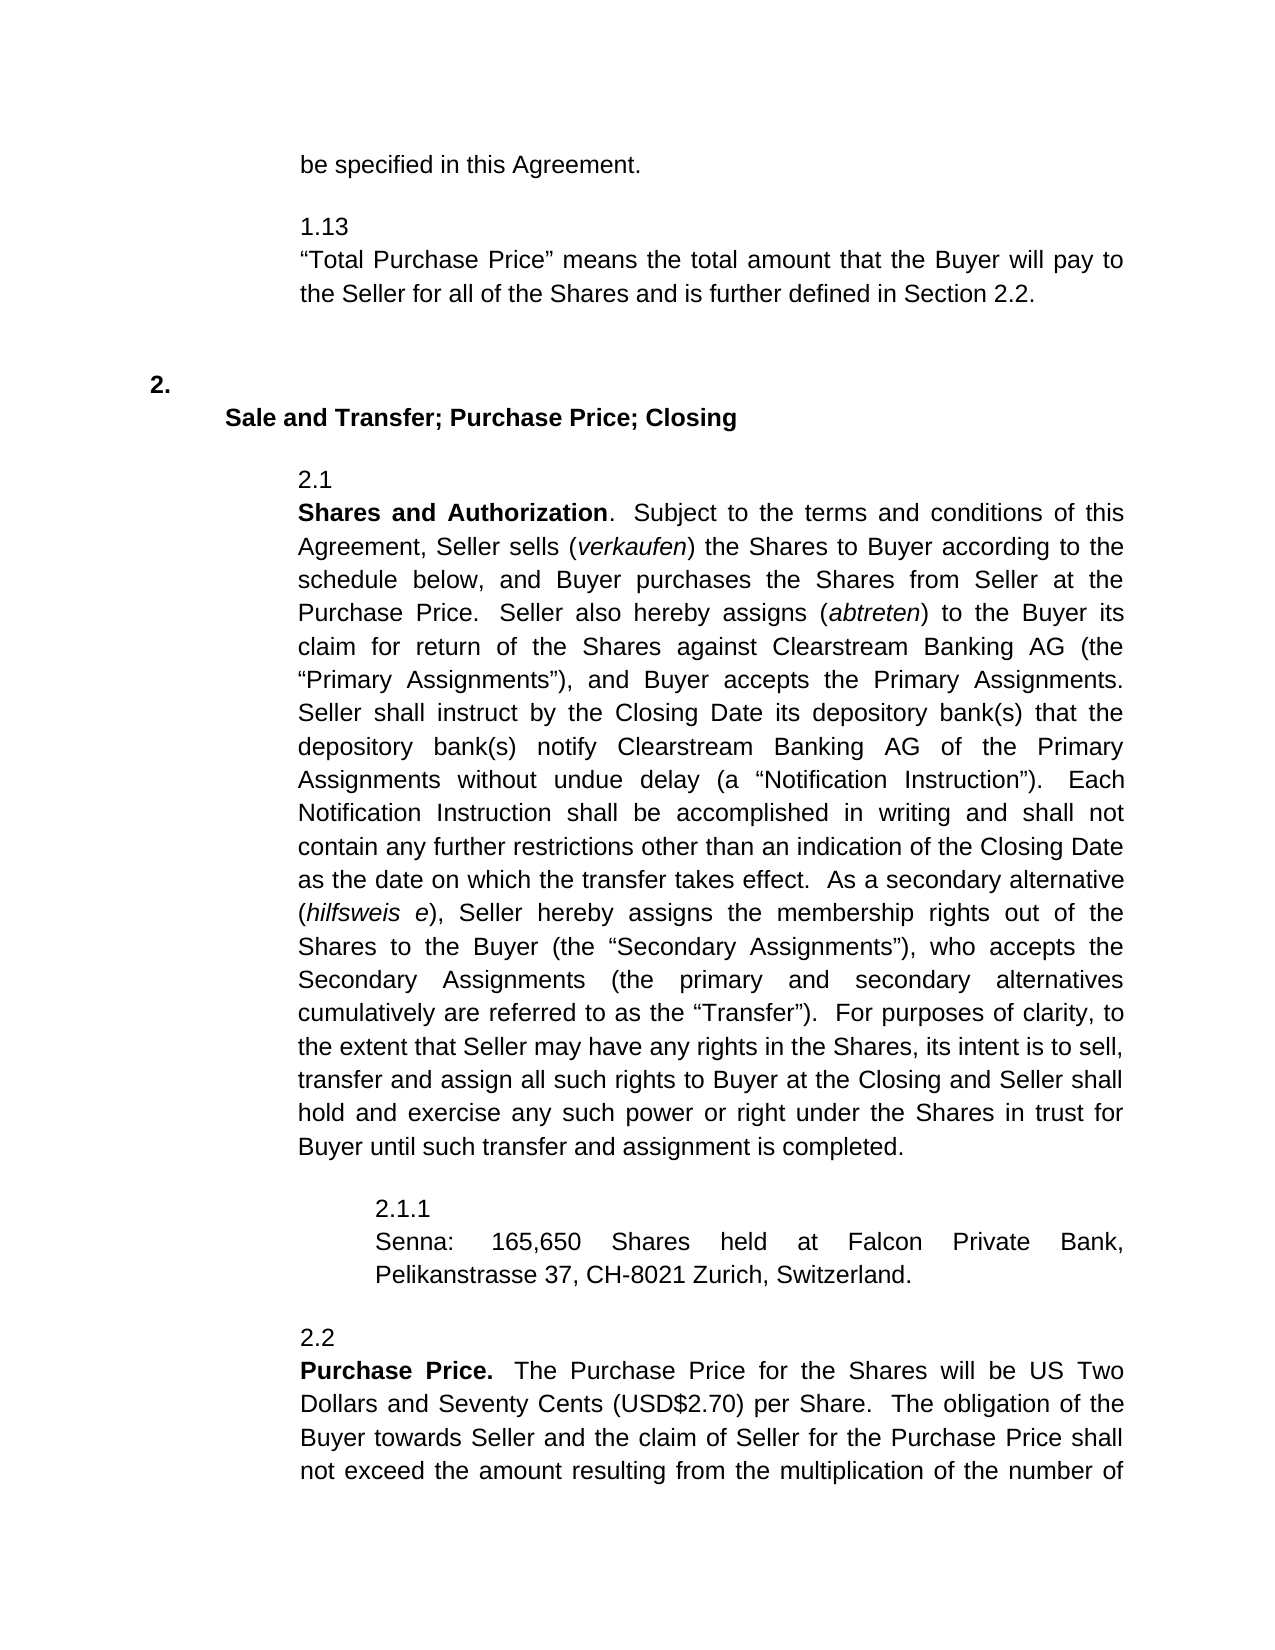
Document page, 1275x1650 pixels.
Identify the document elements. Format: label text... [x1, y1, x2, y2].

text 2.1 [298, 465, 1125, 494]
text 2.2 [300, 1322, 1125, 1351]
text 2. [150, 369, 1125, 398]
text Senna: 165,650 Shares held at Falcon Private Bank, Pelikanstrasse 37, CH-8021 Zurich, Switzerland. [375, 1227, 1125, 1289]
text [300, 150, 1125, 179]
text Shares and Authorization. Subject to the terms and conditions of this Agreement, Seller sells (verkaufen) the Shares to Buyer according to the schedule below, and Buyer purchases the Shares from Seller at the Purchase Price. Seller also hereby assigns (abtreten) to the Buyer its claim for return of the Shares against Clearstream Banking AG (the “Primary Assignments”), and Buyer accepts the Primary Assignments. Seller shall instruct by the Closing Date its depository bank(s) that the depository bank(s) notify Clearstream Banking AG of the Primary Assignments without undue delay (a “Notification Instruction”). Each Notification Instruction shall be accomplished in writing and shall not contain any further restrictions other than an indication of the Closing Date as the date on which the transfer takes effect. As a secondary alternative (hilfsweis e), Seller hereby assigns the membership rights out of the Shares to the Buyer (the “Secondary Assignments”), who accepts the Secondary Assignments (the primary and secondary alternatives cumulatively are referred to as the “Transfer”). For purposes of clarity, to the extent that Seller may have any rights in the Shares, its intent is to sell, transfer and assign all such rights to Buyer at the Closing and Seller shall hold and exercise any such power or right under the Shares in trust for Buyer until such transfer and assignment is completed. [298, 498, 1125, 1160]
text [300, 1356, 1125, 1484]
text 1.13 [300, 212, 1125, 241]
text 2.1.1 [375, 1194, 1125, 1222]
text “Total Purchase Price” means the total amount that the Buyer will pay to the Seller for all of the Shares and is further defined in Section 2.2. [300, 245, 1125, 307]
text Sale and Transfer; Purchase Price; Closing [150, 403, 1125, 432]
